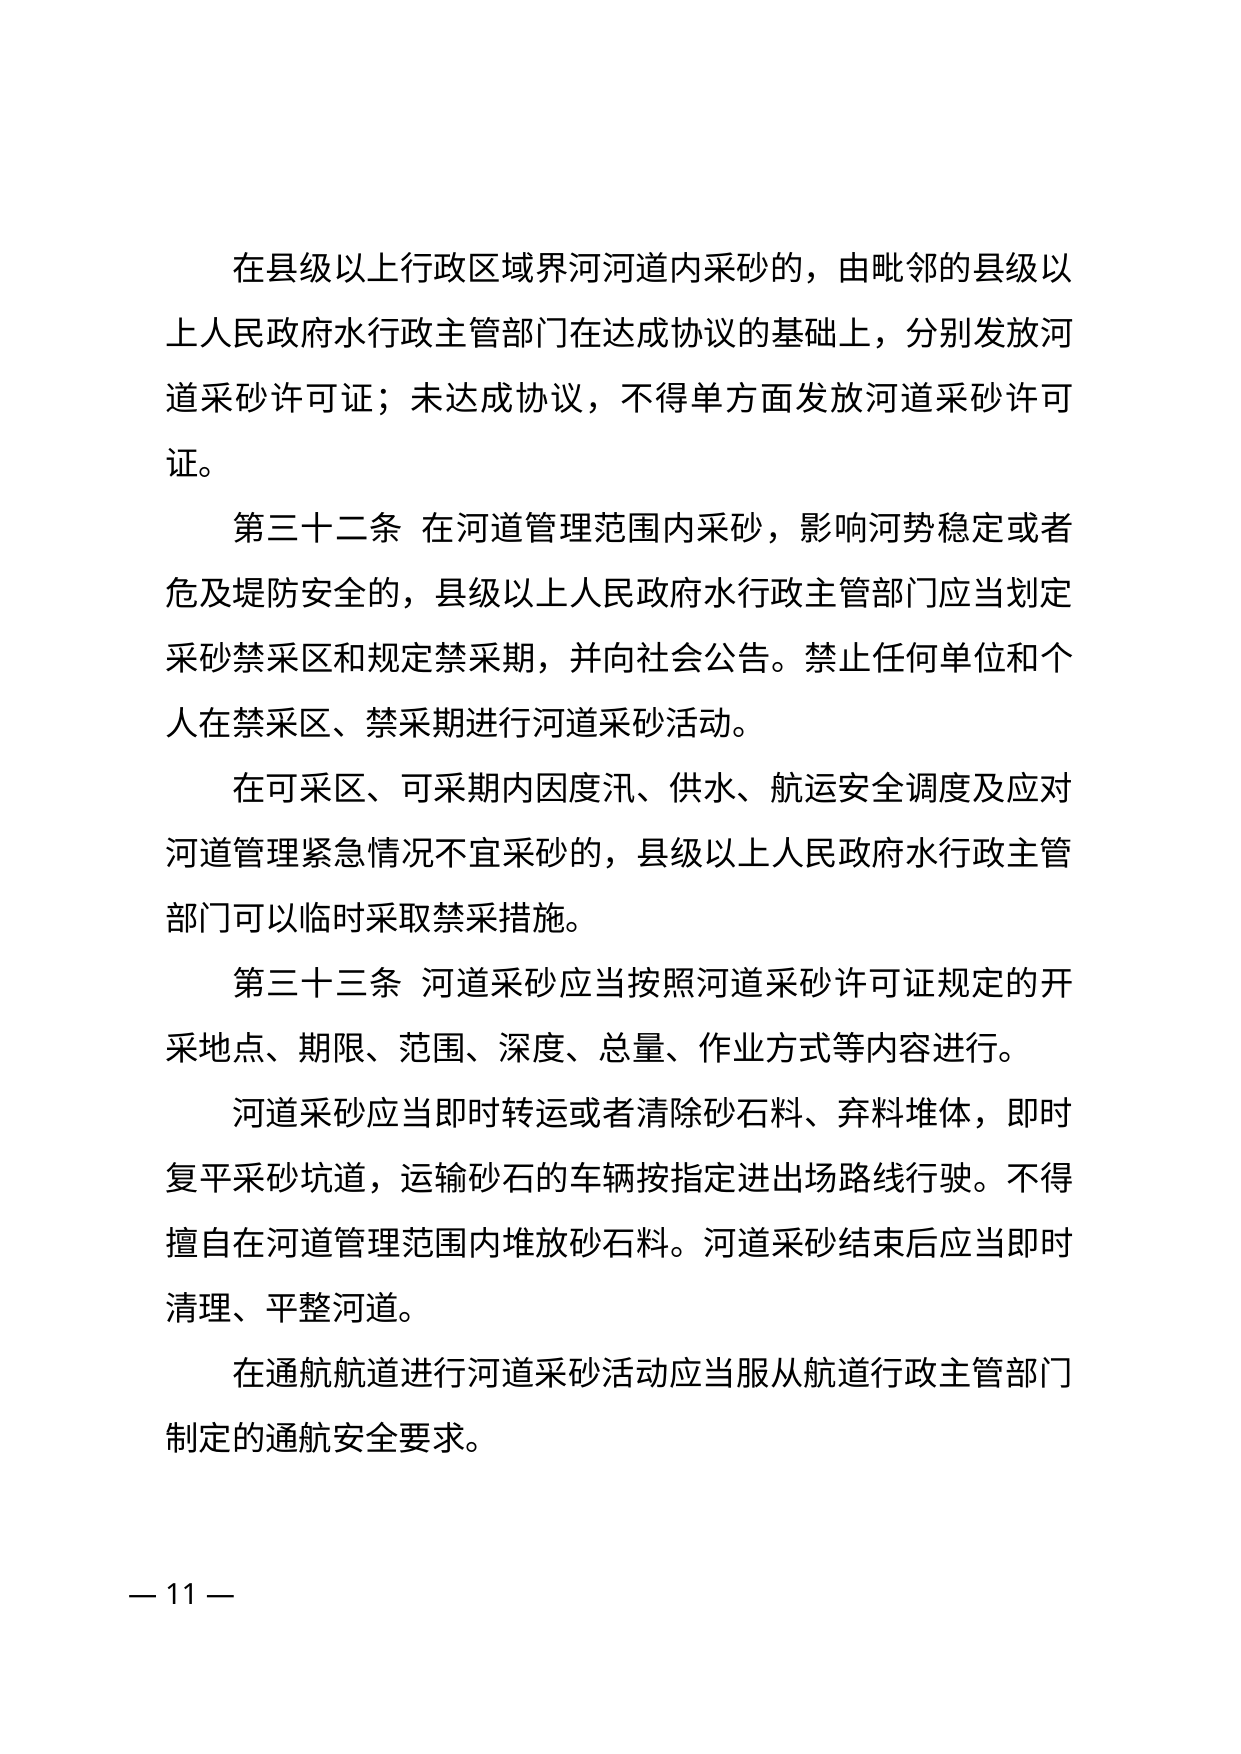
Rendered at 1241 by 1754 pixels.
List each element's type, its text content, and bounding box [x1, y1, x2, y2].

text 在通航航道进行河道采砂活动应当服从航道行政主管部门制定的通航安全要求。 [165, 1338, 1075, 1468]
text 在县级以上行政区域界河河道内采砂的，由毗邻的县级以上人民政府水行政主管部门在达成协议的基础上，分别发放河道采砂许可证；未达成协议，不得单方面发放河道采砂许可证。 [165, 233, 1075, 493]
text 第三十二条 在河道管理范围内采砂，影响河势稳定或者危及堤防安全的，县级以上人民政府水行政主管部门应当划定采砂禁采区和规定禁采期，并向社会公告。禁止任何单位和个人在禁采区、禁采期进行河道采砂活动。 [165, 493, 1075, 753]
text 河道采砂应当即时转运或者清除砂石料、弃料堆体，即时复平采砂坑道，运输砂石的车辆按指定进出场路线行驶。不得擅自在河道管理范围内堆放砂石料。河道采砂结束后应当即时清理、平整河道。 [165, 1078, 1075, 1338]
text 第三十三条 河道采砂应当按照河道采砂许可证规定的开采地点、期限、范围、深度、总量、作业方式等内容进行。 [165, 948, 1075, 1078]
text 在可采区、可采期内因度汛、供水、航运安全调度及应对河道管理紧急情况不宜采砂的，县级以上人民政府水行政主管部门可以临时采取禁采措施。 [165, 753, 1075, 948]
